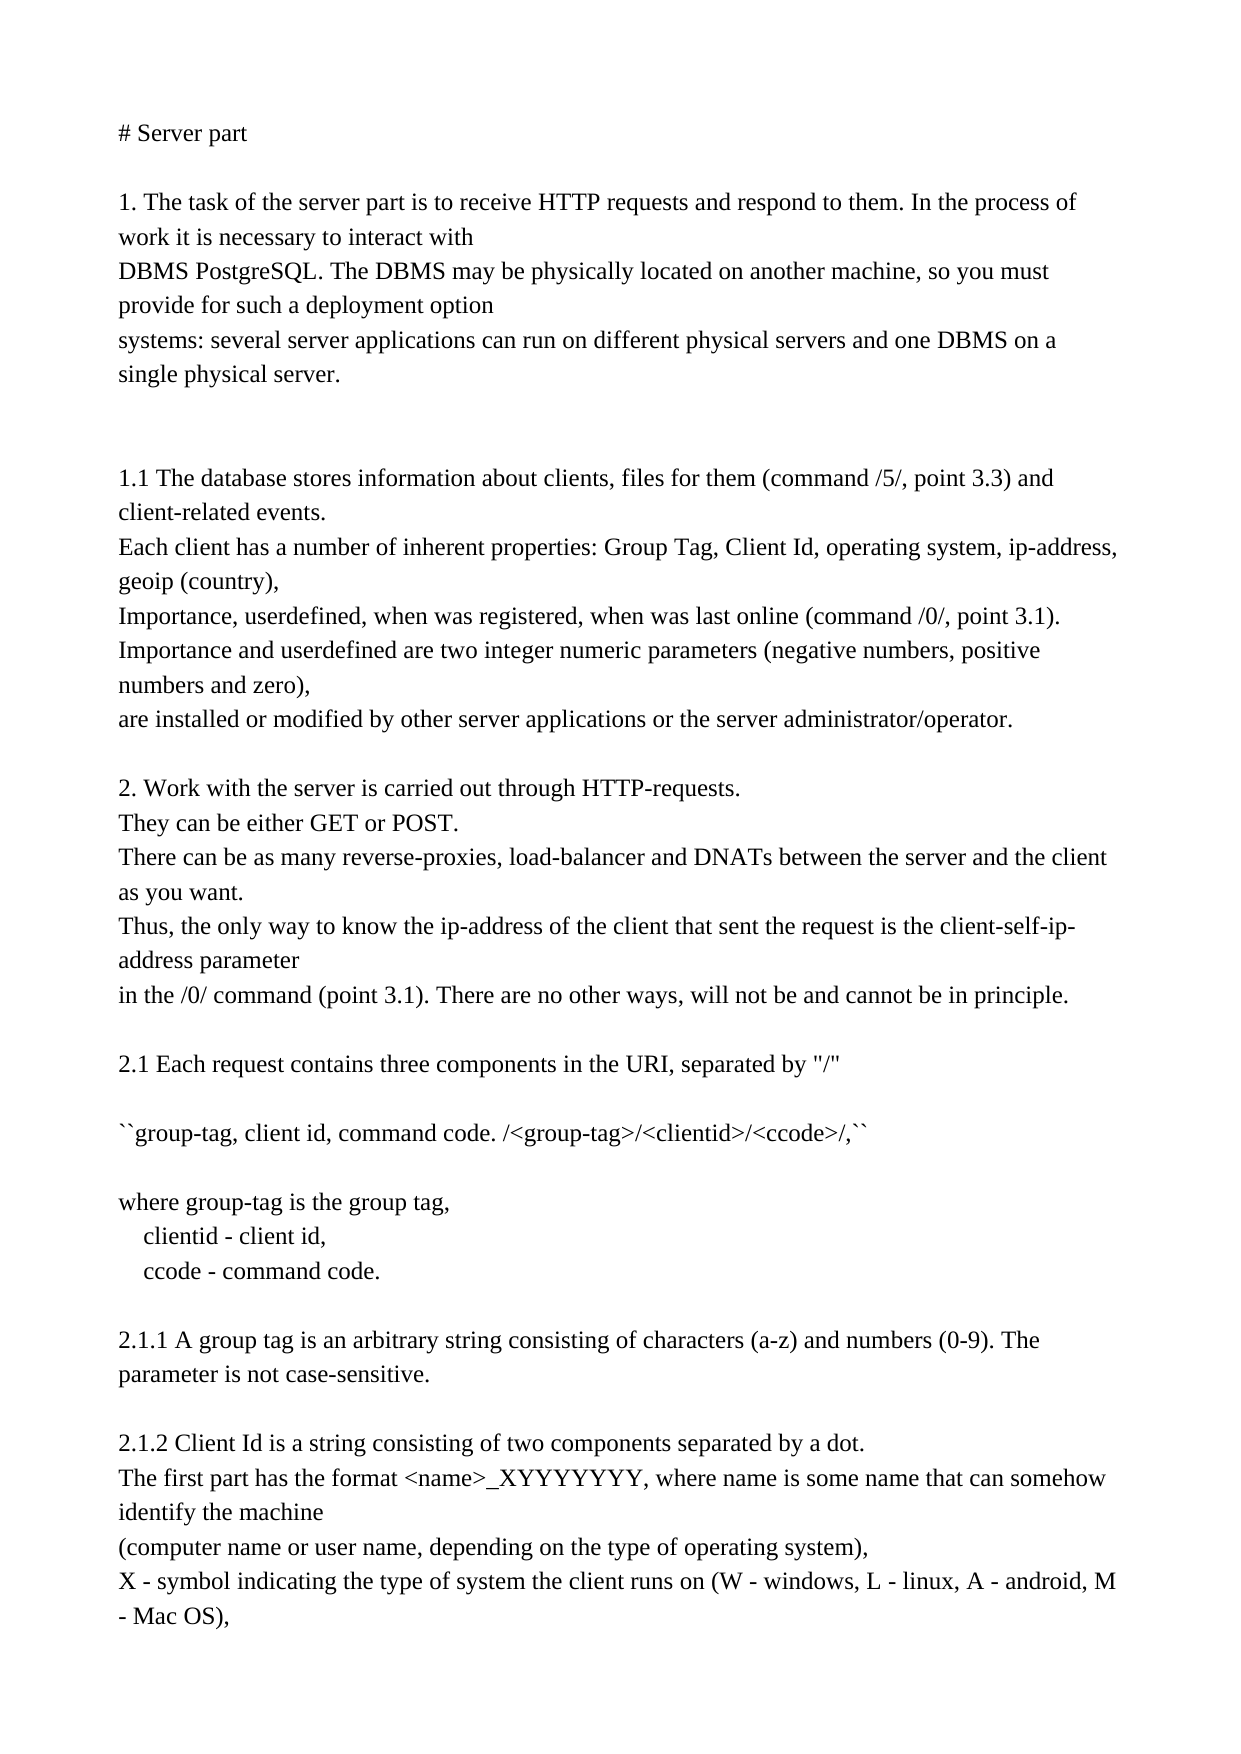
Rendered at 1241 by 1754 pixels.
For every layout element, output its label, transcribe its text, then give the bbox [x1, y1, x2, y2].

text 2. Work with the server is carried out through HTTP-requests. [118, 773, 1122, 802]
text ccode - command code. [118, 1256, 1122, 1285]
text ``group-tag, client id, command code. /<group-tag>/<clientid>/<ccode>/,`` [118, 1118, 1122, 1147]
text Importance, userdefined, when was registered, when was last online (command /0/, point 3.1). [118, 601, 1122, 629]
text are installed or modified by other server applications or the server administrator/operator. [118, 704, 1122, 733]
text where group-tag is the group tag, [118, 1187, 1122, 1216]
text Each client has a number of inherent properties: Group Tag, Client Id, operating system, ip-address, geoip (country), [118, 532, 1122, 595]
text # Server part [118, 118, 1122, 147]
text 2.1.2 Client Id is a string consisting of two components separated by a dot. [118, 1428, 1122, 1457]
text in the /0/ command (point 3.1). There are no other ways, will not be and cannot be in principle. [118, 980, 1122, 1009]
text X - symbol indicating the type of system the client runs on (W - windows, L - linux, A - android, M - Mac OS), [118, 1566, 1122, 1629]
text systems: several server applications can run on different physical servers and one DBMS on a single physical server. [118, 325, 1122, 388]
text The first part has the format <name>_XYYYYYYY, where name is some name that can somehow identify the machine [118, 1463, 1122, 1526]
text They can be either GET or POST. [118, 808, 1122, 836]
text Thus, the only way to know the ip-address of the client that sent the request is the client-self-ip-address parameter [118, 911, 1122, 974]
text 2.1 Each request contains three components in the URI, separated by "/" [118, 1049, 1122, 1078]
text 2.1.1 A group tag is an arbitrary string consisting of characters (a-z) and numbers (0-9). The parameter is not case-sensitive. [118, 1325, 1122, 1388]
text clientid - client id, [118, 1221, 1122, 1250]
text (computer name or user name, depending on the type of operating system), [118, 1532, 1122, 1561]
text There can be as many reverse-proxies, load-balancer and DNATs between the server and the client as you want. [118, 842, 1122, 905]
text Importance and userdefined are two integer numeric parameters (negative numbers, positive numbers and zero), [118, 635, 1122, 698]
text 1.1 The database stores information about clients, files for them (command /5/, point 3.3) and client-related events. [118, 463, 1122, 526]
text 1. The task of the server part is to receive HTTP requests and respond to them. In the process of work it is necessary to interact with [118, 187, 1122, 250]
text DBMS PostgreSQL. The DBMS may be physically located on another machine, so you must provide for such a deployment option [118, 256, 1122, 319]
